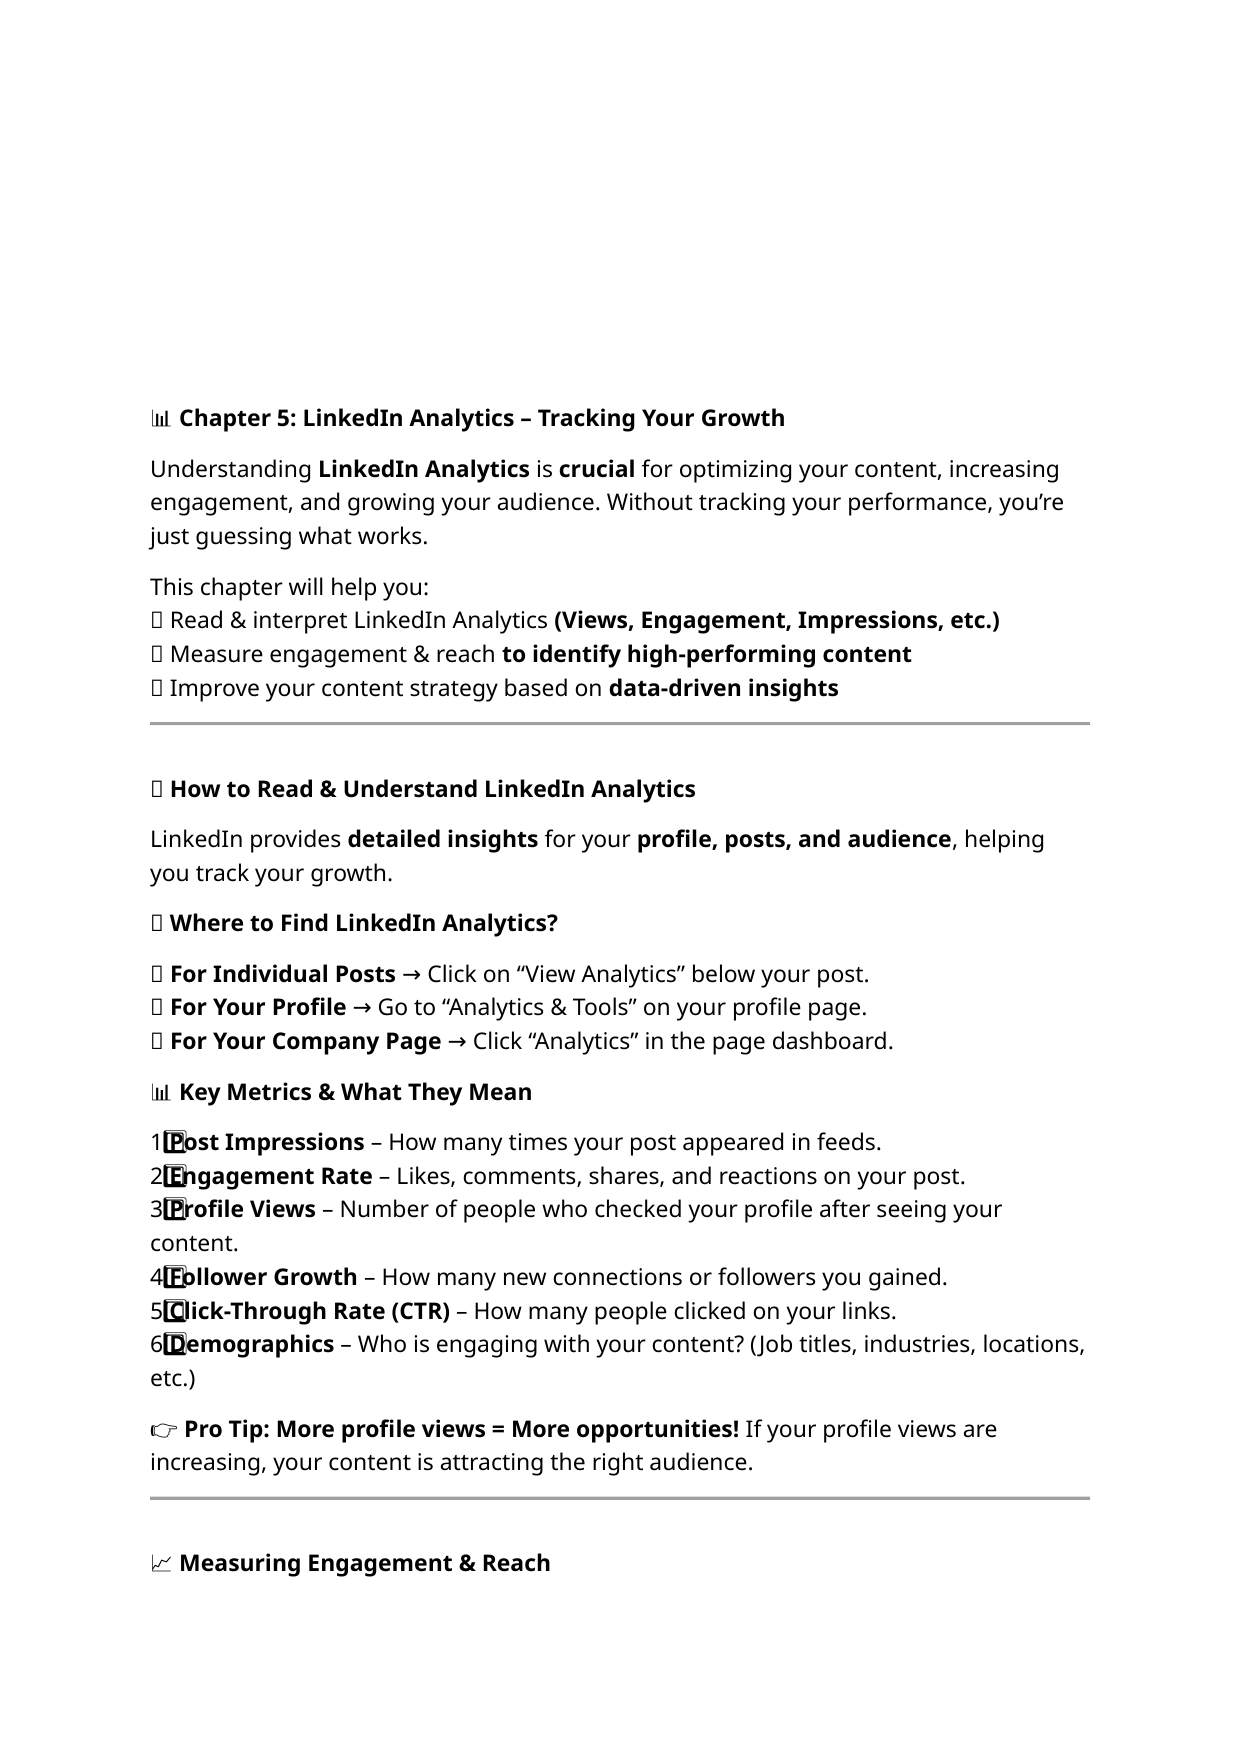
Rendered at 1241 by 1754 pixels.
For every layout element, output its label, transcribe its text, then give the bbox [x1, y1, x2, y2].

text 🔹 For Individual Posts → Click on “View Analytics” below your post. 🔹 For Your Profile → Go to “Analytics & Tools” on your profile page. 🔹 For Your Company Page → Click “Analytics” in the page dashboard. [150, 957, 1090, 1056]
text This chapter will help you: ✅ Read & interpret LinkedIn Analytics (Views, Engagement, Impressions, etc.) ✅ Measure engagement & reach to identify high-performing content ✅ Improve your content strategy based on data-driven insights [150, 570, 1090, 703]
text 📍 Where to Find LinkedIn Analytics? [150, 907, 1090, 938]
text Understanding LinkedIn Analytics is crucial for optimizing your content, increasing engagement, and growing your audience. Without tracking your performance, you’re just guessing what works. [150, 452, 1090, 551]
text 1️⃣ Post Impressions – How many times your post appeared in feeds. 2️⃣ Engagement Rate – Likes, comments, shares, and reactions on your post. 3️⃣ Profile Views – Number of people who checked your profile after seeing your content. 4️⃣ Follower Growth – How many new connections or followers you gained. 5️⃣ Click-Through Rate (CTR) – How many people clicked on your links. 6️⃣ Demographics – Who is engaging with your content? (Job titles, industries, locations, etc.) [150, 1126, 1090, 1393]
text LinkedIn provides detailed insights for your profile, posts, and audience, helping you track your growth. [150, 823, 1090, 888]
text 📈 Measuring Engagement & Reach [150, 1547, 1090, 1578]
text 📌 How to Read & Understand LinkedIn Analytics [150, 772, 1090, 804]
text 👉 Pro Tip: More profile views = More opportunities! If your profile views are increasing, your content is attracting the right audience. [150, 1412, 1090, 1477]
text 📊 Chapter 5: LinkedIn Analytics – Tracking Your Growth [150, 402, 1090, 433]
text 📊 Key Metrics & What They Mean [150, 1075, 1090, 1107]
